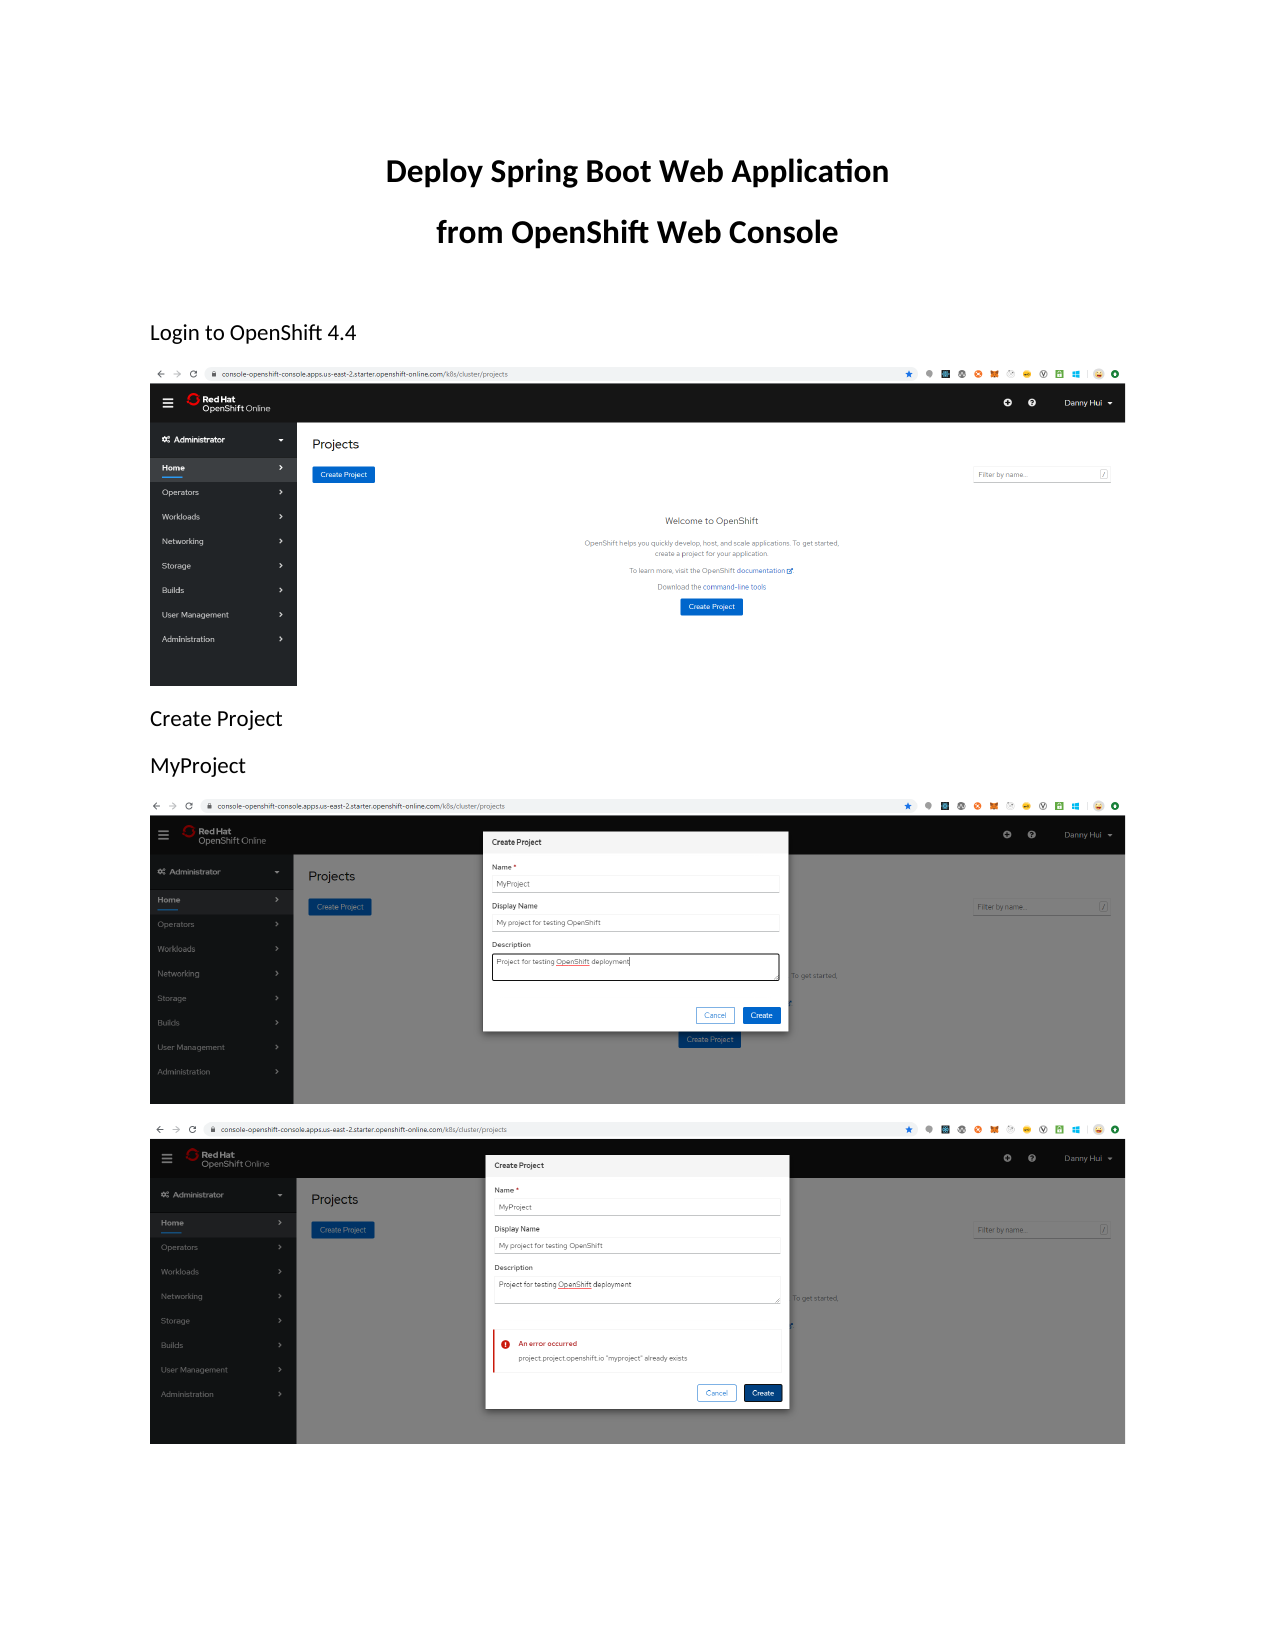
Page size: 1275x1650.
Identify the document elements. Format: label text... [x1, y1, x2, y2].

picture [150, 798, 1125, 1104]
text from OpenShift Web Console [150, 211, 1125, 251]
text MyProject [150, 751, 1125, 779]
text Create Project [150, 704, 1125, 732]
text Deploy Spring Boot Web Application [150, 150, 1125, 191]
picture [150, 365, 1125, 686]
picture [150, 1122, 1125, 1444]
text Login to OpenShift 4.4 [150, 318, 1125, 346]
